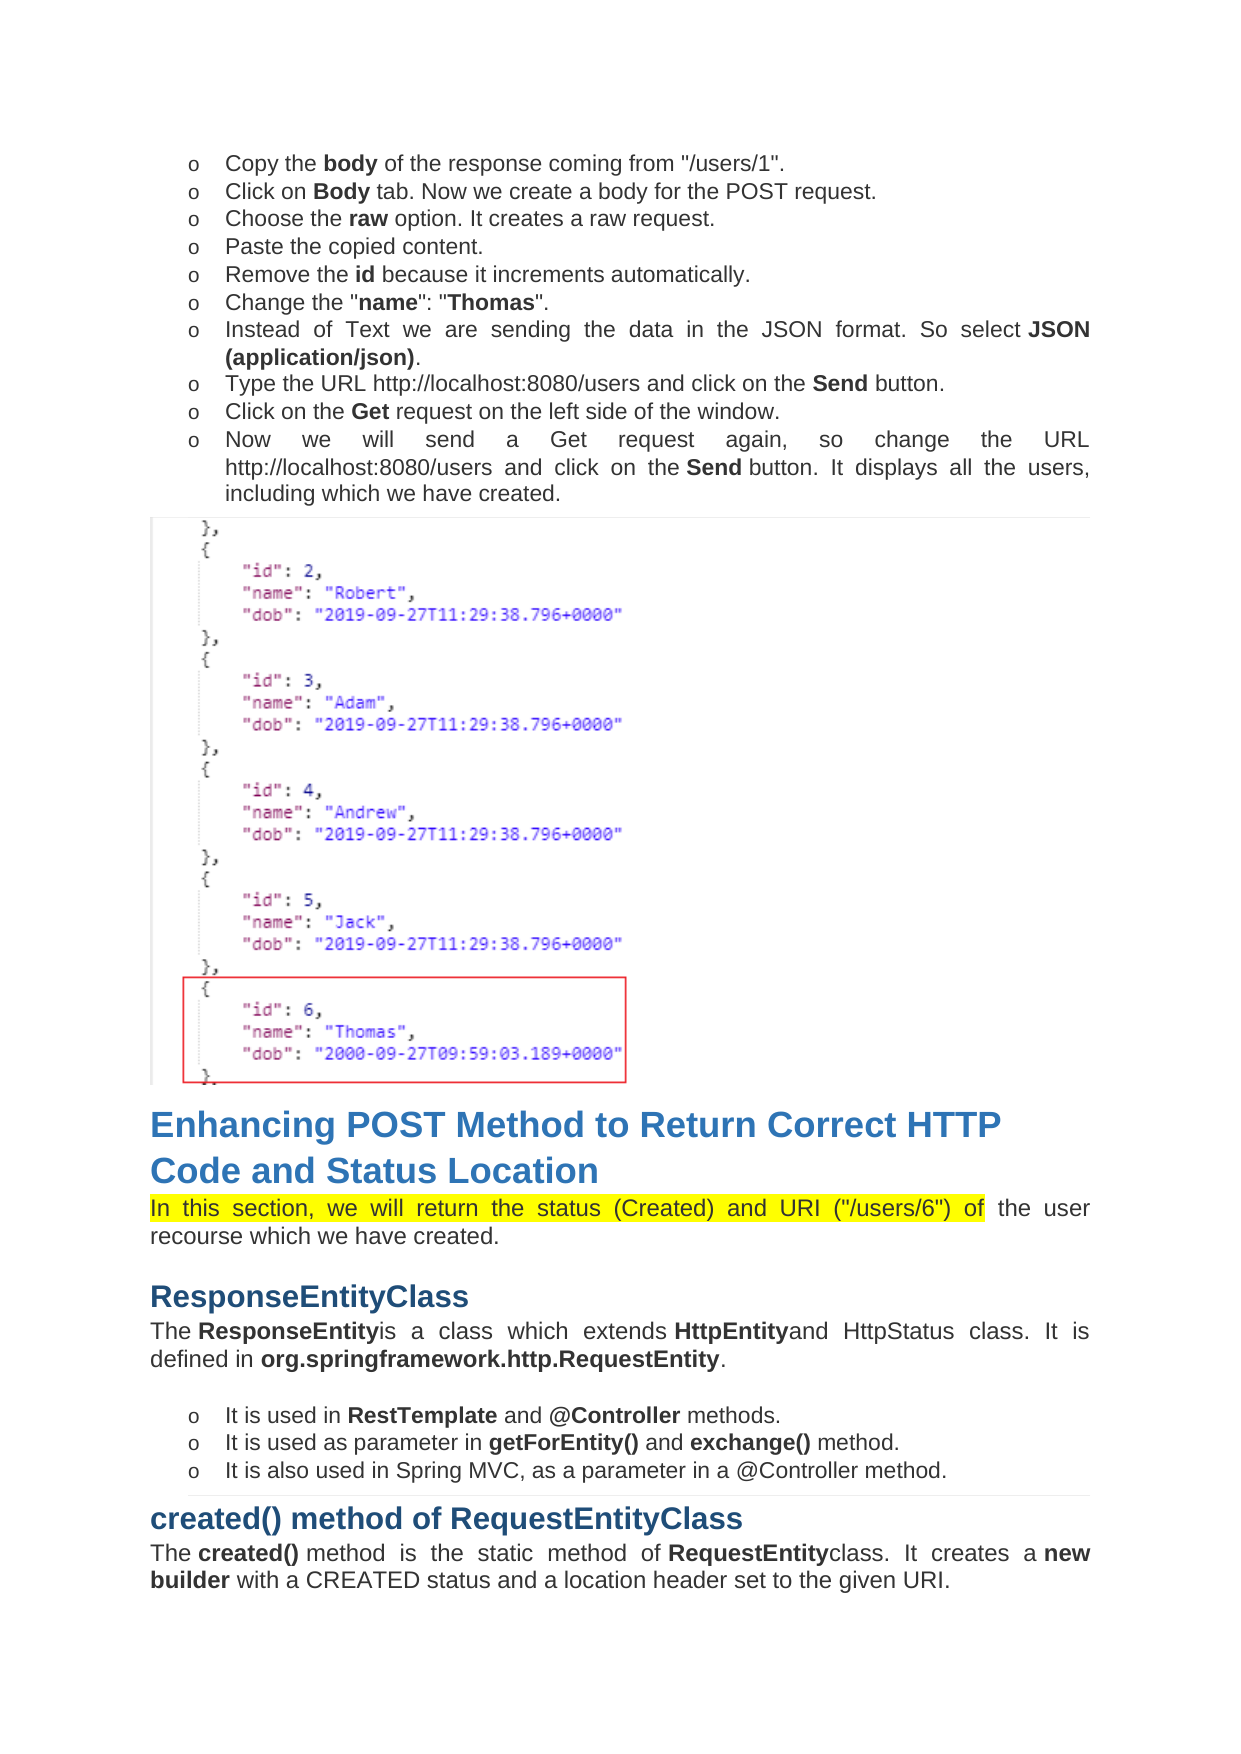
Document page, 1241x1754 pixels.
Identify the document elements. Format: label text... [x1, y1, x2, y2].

text In this section, we will return the status (Created) and URI ("/users/6") of the user recourse which we have created. [150, 1194, 1090, 1249]
subtitle Enhancing POST Method to Return Correct HTTP Code and Status Location [150, 1103, 1090, 1191]
text The created() method is the static method of RequestEntityclass. It creates a new builder with a CREATED status and a location header set to the given URI. [150, 1539, 1090, 1594]
list Change the "name": "Thomas". [187, 288, 1090, 316]
list Type the URL http://localhost:8080/users and click on the Send button. [187, 370, 1090, 398]
list Now we will send a Get request again, so change the URL http://localhost:8080/users and click on the Send button. It displays all the users, including which we have created. [187, 426, 1090, 517]
list It is also used in Spring MVC, as a parameter in a @Controller method. [187, 1457, 1090, 1496]
list It is used in RestTemplate and @Controller methods. [187, 1402, 1090, 1429]
text The ResponseEntityis a class which extends HttpEntityand HttpStatus class. It is defined in org.springframework.http.RequestEntity. [150, 1317, 1090, 1372]
list Instead of Text we are sending the data in the JSON format. So select JSON (application/json). [187, 316, 1090, 370]
subtitle created() method of RequestEntityClass [150, 1500, 1090, 1536]
list It is used as parameter in getForEntity() and exchange() method. [187, 1429, 1090, 1457]
list Paste the copied content. [187, 233, 1090, 261]
list Copy the body of the response coming from "/users/1". [187, 150, 1090, 178]
list Click on Body tab. Now we create a body for the POST request. [187, 178, 1090, 205]
list Choose the raw option. It creates a raw request. [187, 205, 1090, 233]
list Click on the Get request on the left side of the window. [187, 398, 1090, 426]
picture [150, 517, 633, 1085]
list Remove the id because it increments automatically. [187, 261, 1090, 288]
subtitle ResponseEntityClass [150, 1278, 1090, 1314]
